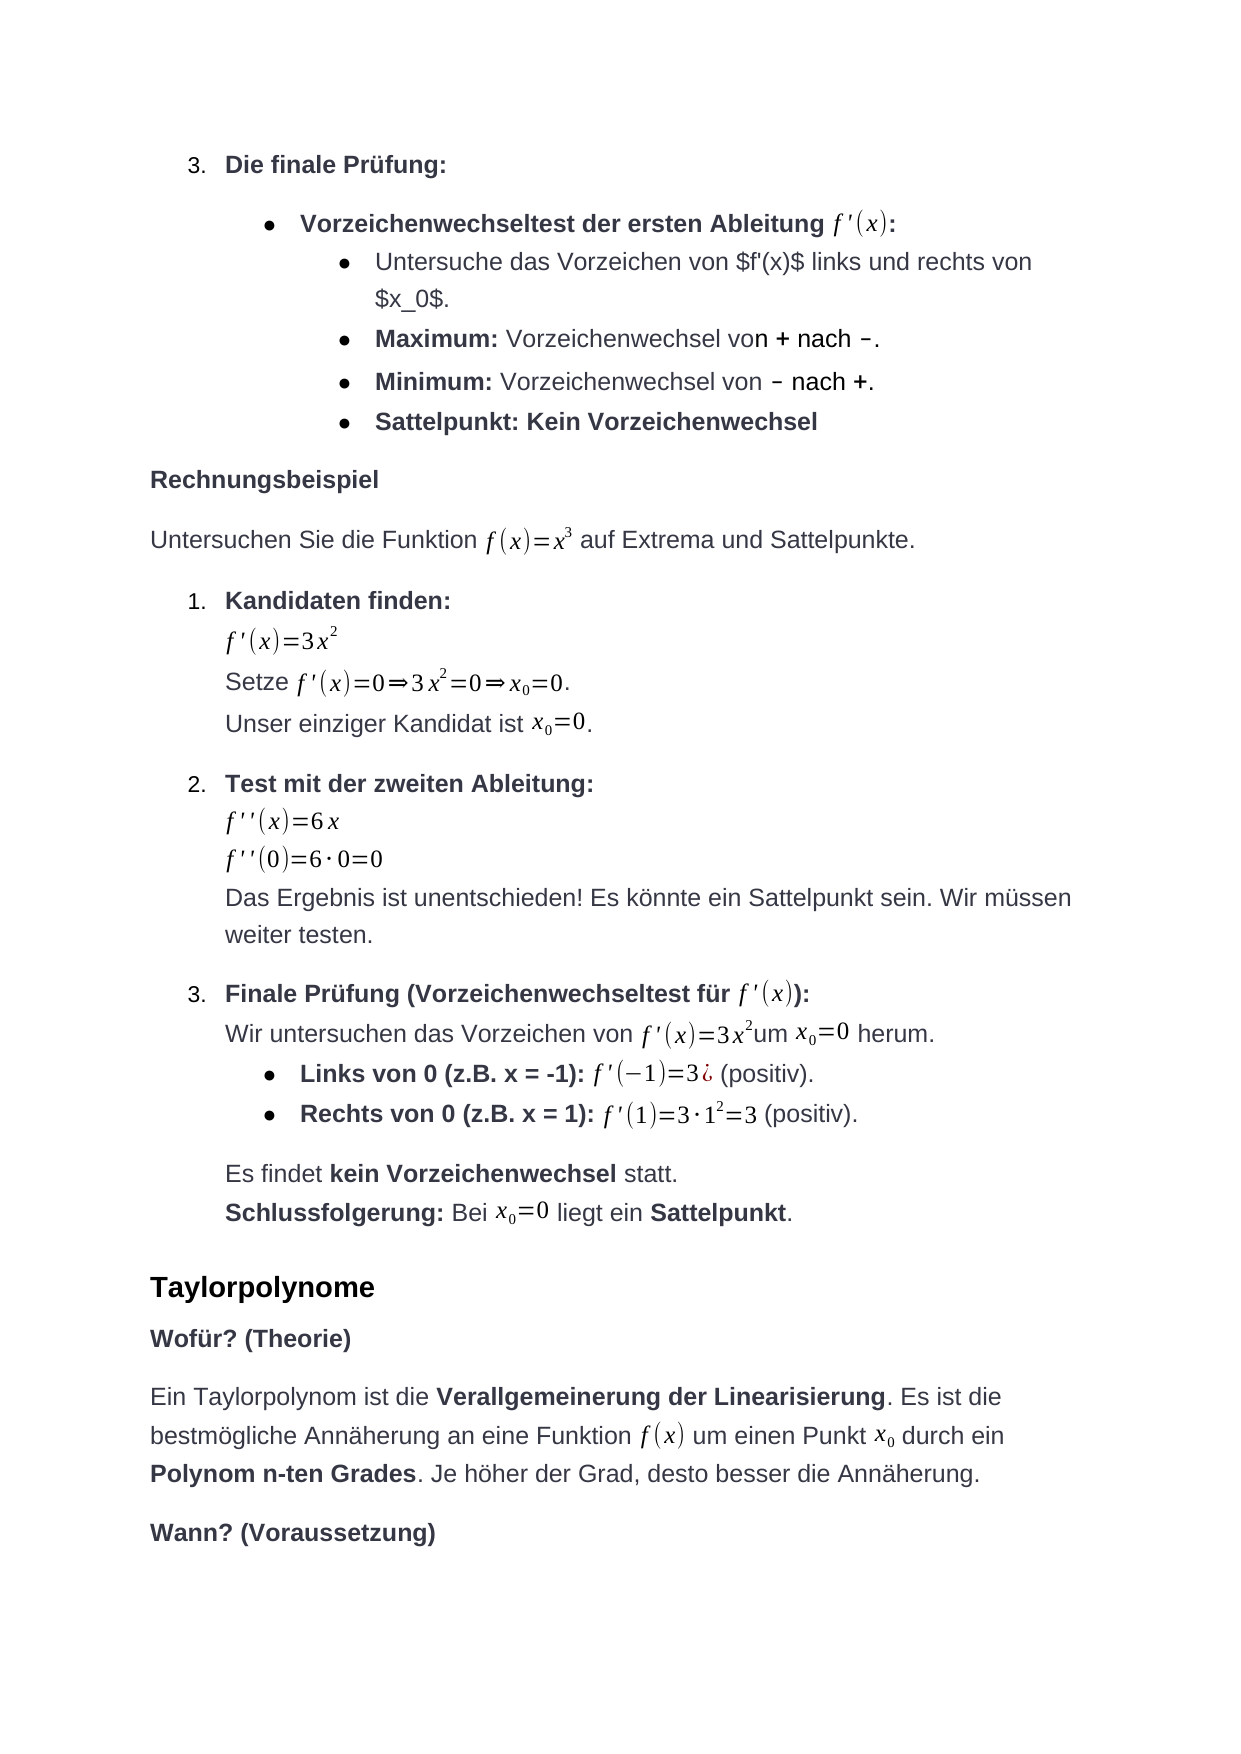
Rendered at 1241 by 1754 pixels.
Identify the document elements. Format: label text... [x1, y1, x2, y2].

text Es findet kein Vorzeichenwechsel statt. Schlussfolgerung: Bei liegt ein Sattelpunkt. [225, 1159, 1090, 1228]
list Rechts von 0 (z.B. x = 1): (positiv). [262, 1097, 1090, 1130]
text Wann? (Voraussetzung) [150, 1517, 1090, 1546]
list Die finale Prüfung: [187, 150, 1090, 179]
list Vorzeichenwechseltest der ersten Ableitung : [262, 208, 1090, 238]
list Links von 0 (z.B. x = -1): (positiv). [262, 1058, 1090, 1088]
list Maximum: Vorzeichenwechsel von + nach -. [337, 321, 1090, 354]
list Kandidaten finden: Setze . Unser einziger Kandidat ist . [187, 586, 1090, 739]
text Ein Taylorpolynom ist die Verallgemeinerung der Linearisierung. Es ist die bestmögliche Annäherung an eine Funktion um einen Punkt durch ein Polynom n-ten Grades. Je höher der Grad, desto besser die Annäherung. [150, 1382, 1090, 1488]
list Test mit der zweiten Ableitung: Das Ergebnis ist unentschieden! Es könnte ein Sattelpunkt sein. Wir müssen weiter testen. [187, 768, 1090, 949]
subtitle Taylorpolynome [150, 1270, 1090, 1303]
list Sattelpunkt: Kein Vorzeichenwechsel [337, 407, 1090, 436]
list Finale Prüfung (Vorzeichenwechseltest für ): Wir untersuchen das Vorzeichen von um herum. [187, 978, 1090, 1050]
list Minimum: Vorzeichenwechsel von - nach +. [337, 364, 1090, 397]
text Wofür? (Theorie) [150, 1324, 1090, 1353]
text Untersuchen Sie die Funktion auf Extrema und Sattelpunkte. [150, 523, 1090, 556]
list Untersuche das Vorzeichen von $f'(x)$ links und rechts von $x_0$. [337, 247, 1090, 313]
text Rechnungsbeispiel [150, 465, 1090, 494]
